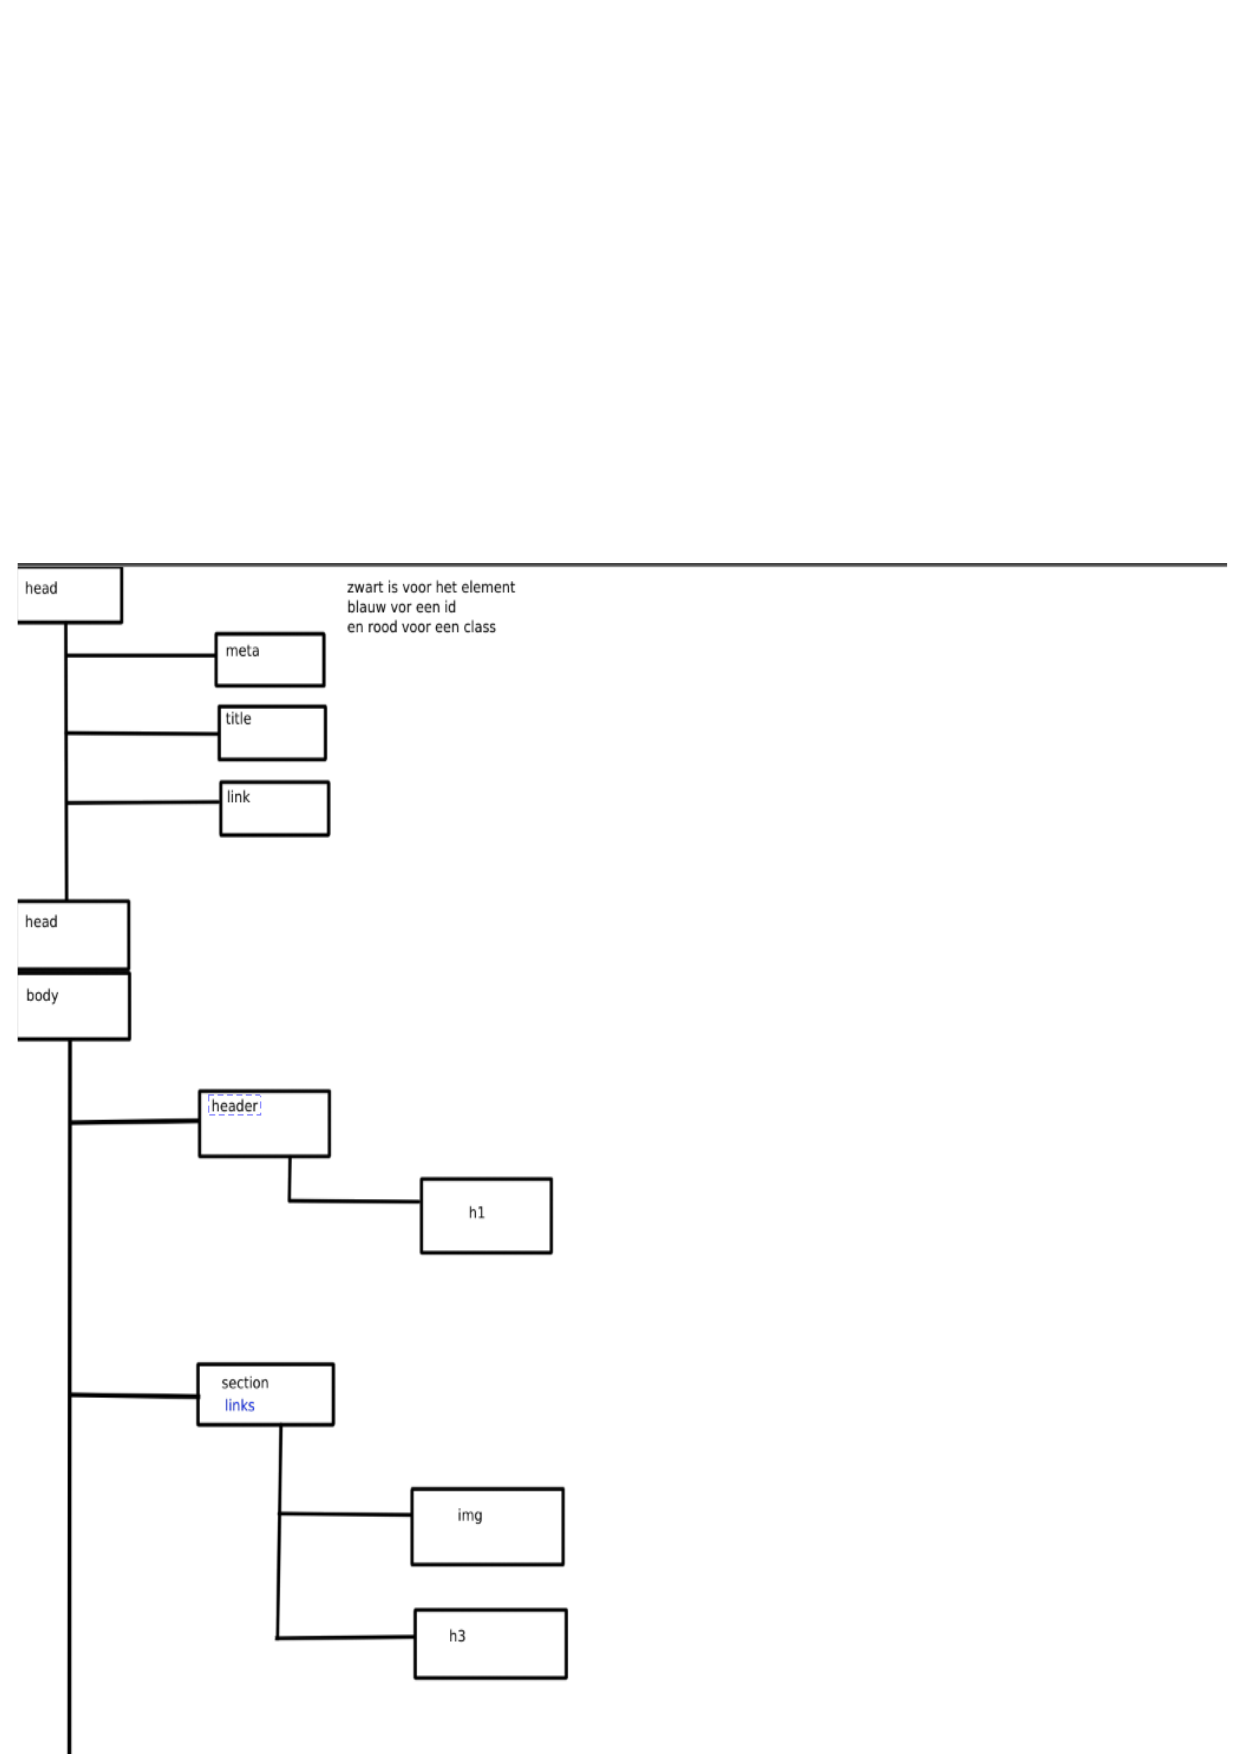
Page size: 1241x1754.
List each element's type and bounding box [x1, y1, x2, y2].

picture [17, 563, 1228, 1754]
